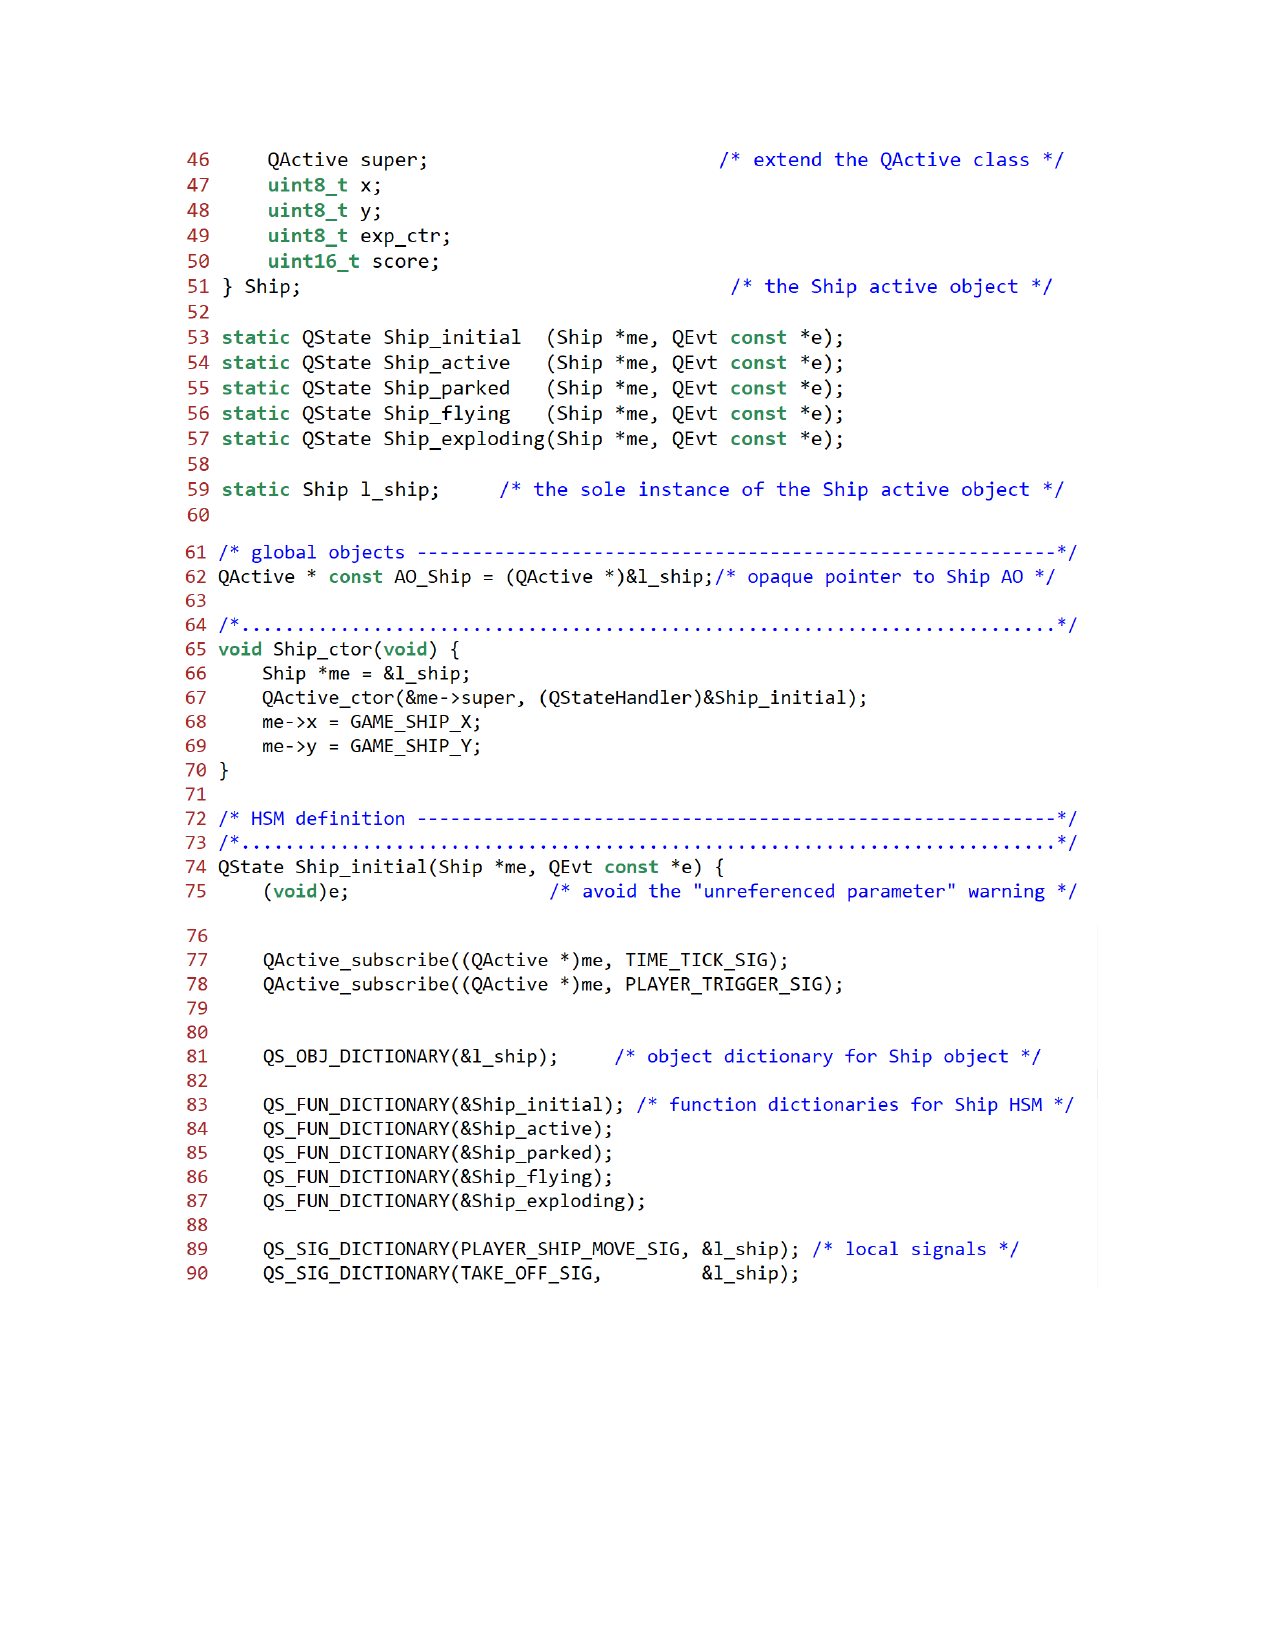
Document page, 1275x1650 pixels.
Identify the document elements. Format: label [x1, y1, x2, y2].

picture [177, 147, 1098, 524]
picture [177, 924, 1098, 1288]
picture [177, 542, 1098, 906]
